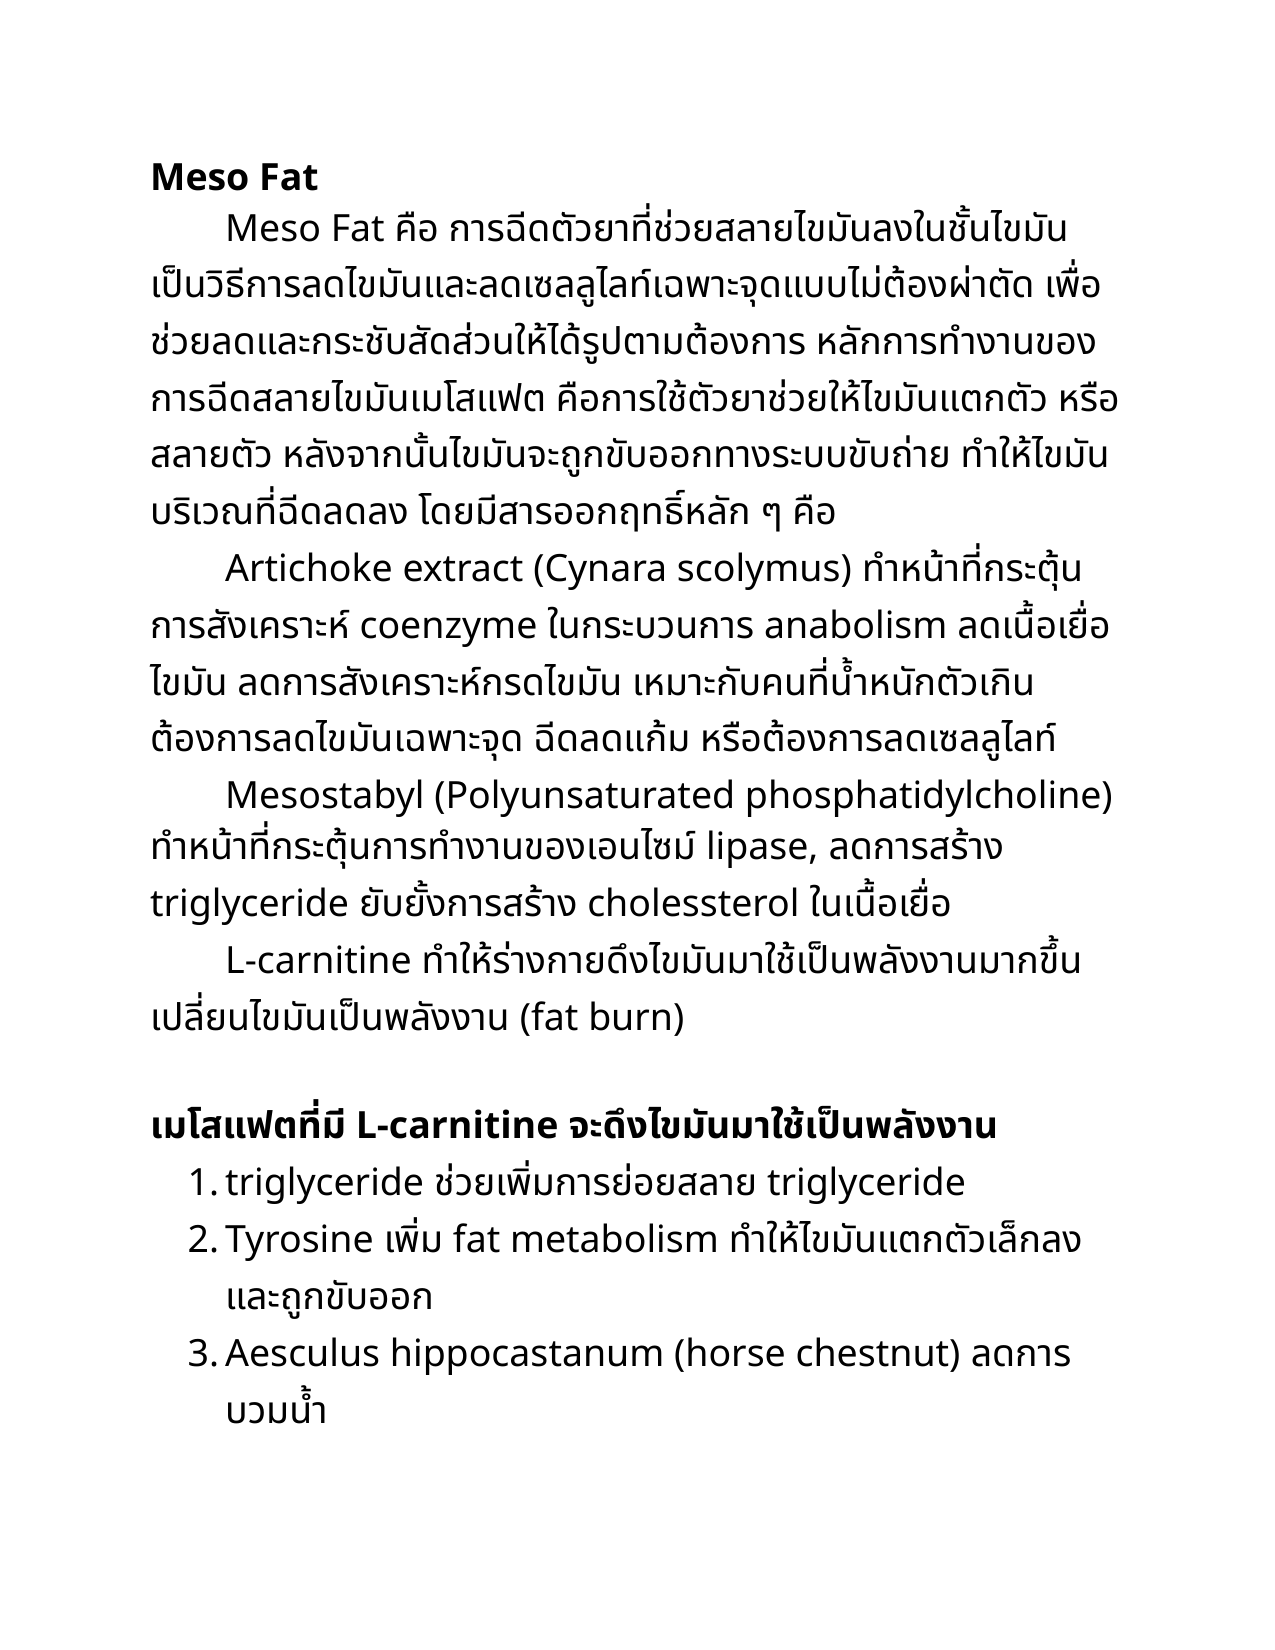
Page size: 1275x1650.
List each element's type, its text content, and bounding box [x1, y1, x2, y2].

text L-carnitine ทำให้ร่างกายดึงไขมันมาใช้เป็นพลังงานมากขึ้น เปลี่ยนไขมันเป็นพลังงาน (fat burn) [150, 934, 1125, 1048]
list triglyceride ช่วยเพิ่มการย่อยสลาย triglyceride [187, 1156, 1125, 1213]
text Meso Fat คือ การฉีดตัวยาที่ช่วยสลายไขมันลงในชั้นไขมัน เป็นวิธีการลดไขมันและลดเซลลูไลท์เฉพาะจุดแบบไม่ต้องผ่าตัด เพื่อช่วยลดและกระชับสัดส่วนให้ได้รูปตามต้องการ หลักการทำงานของการฉีดสลายไขมันเมโสแฟต คือการใช้ตัวยาช่วยให้ไขมันแตกตัว หรือสลายตัว หลังจากนั้นไขมันจะถูกขับออกทางระบบขับถ่าย ทำให้ไขมันบริเวณที่ฉีดลดลง โดยมีสารออกฤทธิ์หลัก ๆ คือ [150, 201, 1125, 541]
text Meso Fat [150, 150, 1125, 201]
text Mesostabyl (Polyunsaturated phosphatidylcholine) ทำหน้าที่กระตุ้นการทำงานของเอนไซม์ lipase, ลดการสร้าง triglyceride ยับยั้งการสร้าง cholessterol ในเนื้อเยื่อ [150, 769, 1125, 934]
text Artichoke extract (Cynara scolymus) ทำหน้าที่กระตุ้นการสังเคราะห์ coenzyme ในกระบวนการ anabolism ลดเนื้อเยื่อไขมัน ลดการสังเคราะห์กรดไขมัน เหมาะกับคนที่น้ำหนักตัวเกิน ต้องการลดไขมันเฉพาะจุด ฉีดลดแก้ม หรือต้องการลดเซลลูไลท์ [150, 541, 1125, 769]
list Tyrosine เพิ่ม fat metabolism ทำให้ไขมันแตกตัวเล็กลง และถูกขับออก [187, 1213, 1125, 1326]
text เมโสแฟตที่มี L-carnitine จะดึงไขมันมาใช้เป็นพลังงาน [150, 1099, 1125, 1156]
list Aesculus hippocastanum (horse chestnut) ลดการบวมน้ำ [187, 1326, 1125, 1440]
